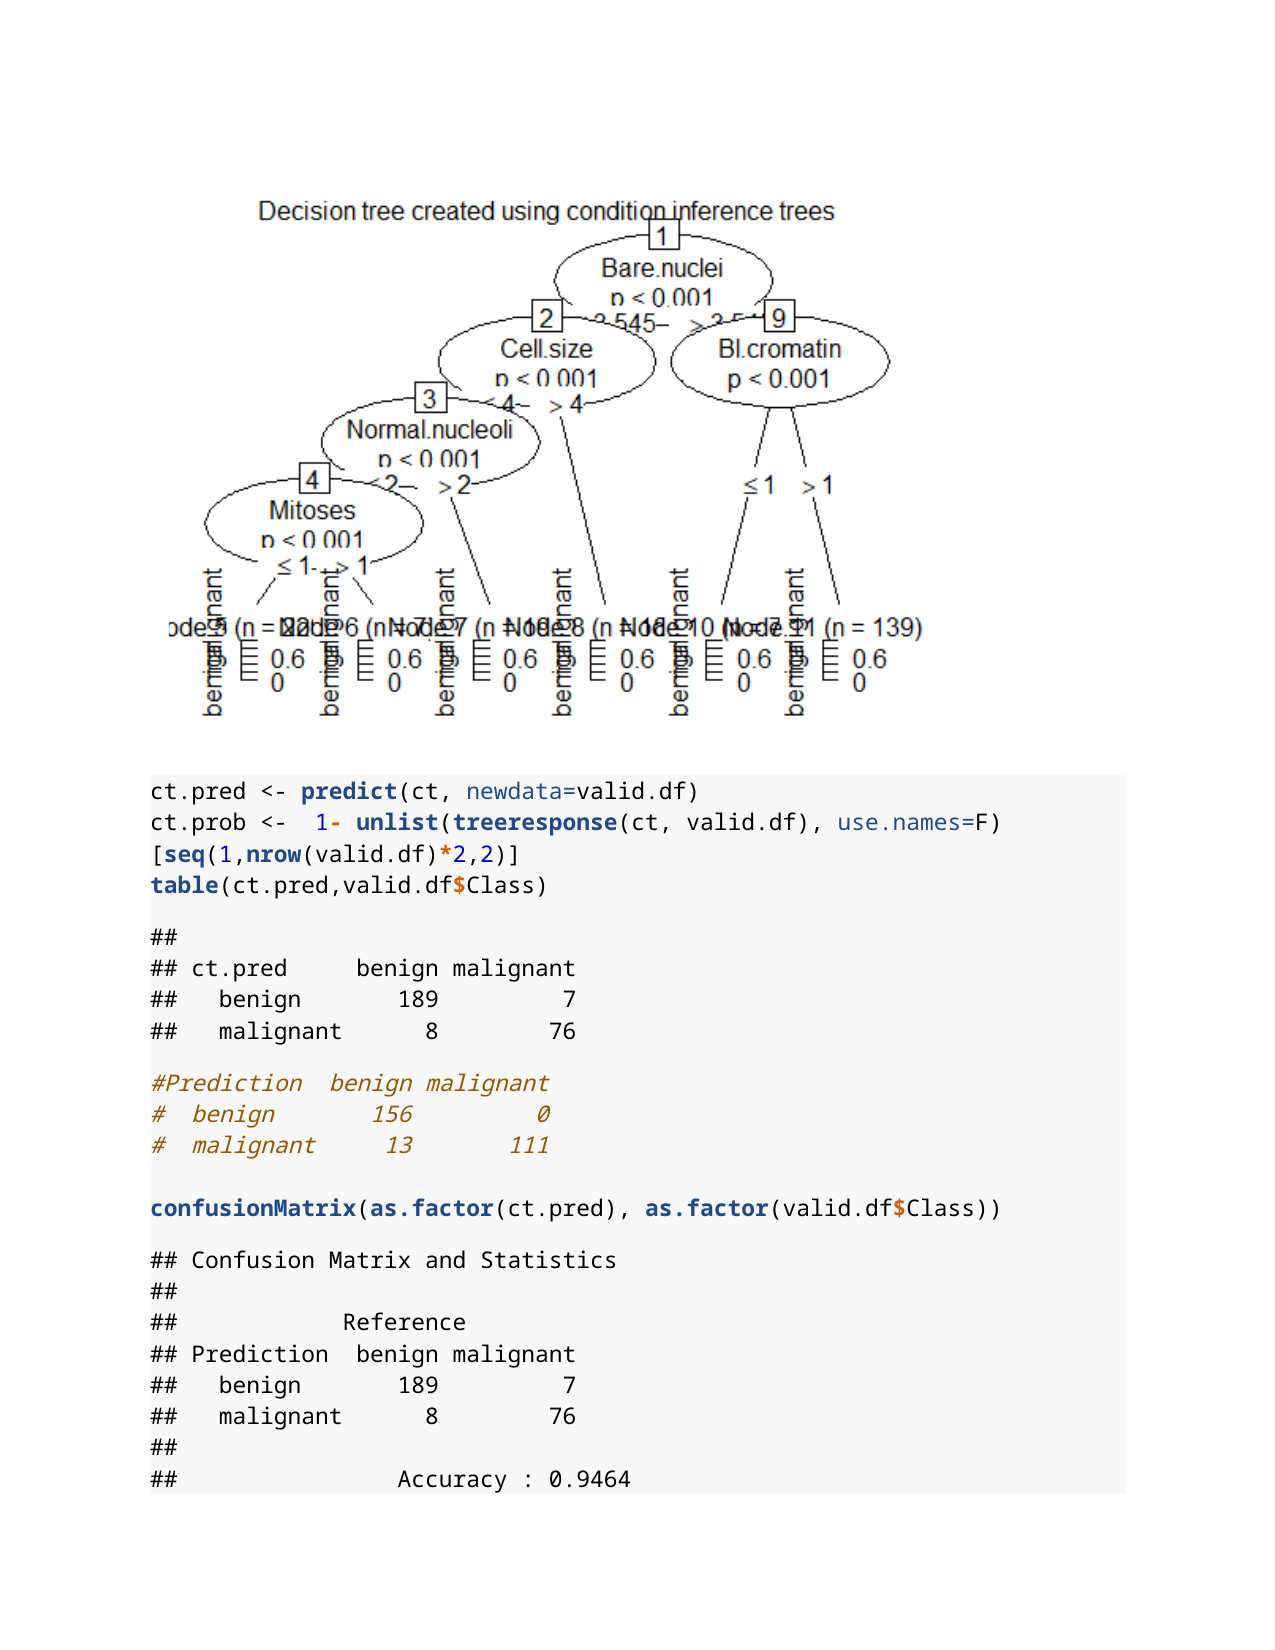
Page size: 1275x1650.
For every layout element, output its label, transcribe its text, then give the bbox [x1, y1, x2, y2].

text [150, 1244, 1125, 1494]
text ct.pred <- predict(ct, newdata=valid.df) ct.prob <- 1- unlist(treeresponse(ct, valid.df), use.names=F)[seq(1,nrow(valid.df)*2,2)] table(ct.pred,valid.df$Class) [521, 775, 1125, 900]
text ## ## ct.pred benign malignant ## benign 189 7 ## malignant 8 76 [150, 921, 1125, 1046]
text #Prediction benign malignant # benign 156 0 # malignant 13 111 confusionMatrix(as.factor(ct.pred), as.factor(valid.df$Class)) [150, 1067, 1125, 1223]
picture [168, 150, 927, 757]
